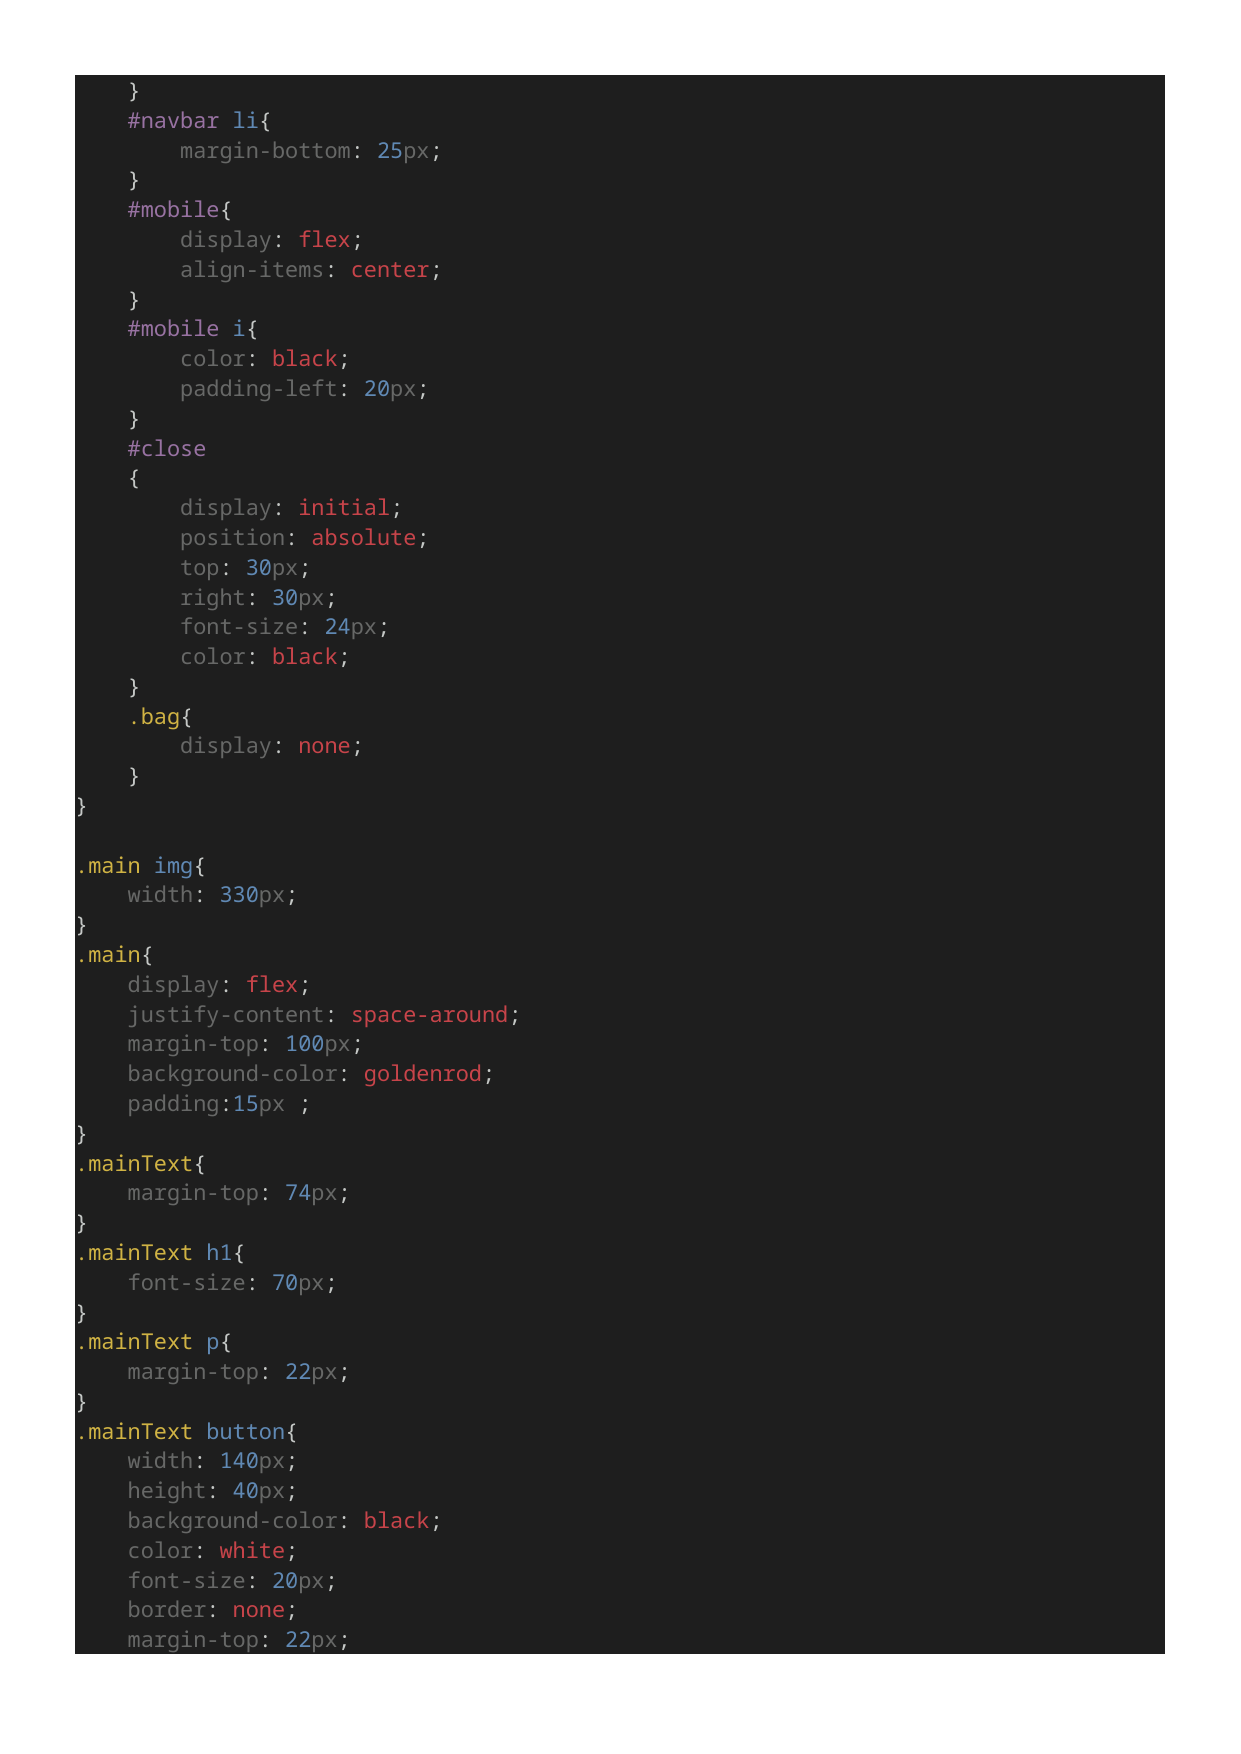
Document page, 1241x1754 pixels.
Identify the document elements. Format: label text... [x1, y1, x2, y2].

text margin-top: 74px; [75, 1177, 1165, 1207]
text margin-bottom: 25px; [75, 134, 1165, 164]
text .main{ [75, 939, 1165, 969]
text .mainText{ [75, 1147, 1165, 1177]
text display: none; [75, 730, 1165, 760]
text align-items: center; [75, 254, 1165, 283]
text top: 30px; [75, 552, 1165, 581]
text height: 40px; [75, 1475, 1165, 1505]
text font-size: 70px; [75, 1267, 1165, 1296]
text display: flex; [75, 969, 1165, 998]
text width: 330px; [75, 879, 1165, 909]
text margin-top: 22px; [75, 1624, 1165, 1654]
text font-size: 24px; [75, 611, 1165, 641]
text .main img{ [75, 849, 1165, 879]
text border: none; [75, 1594, 1165, 1624]
text } [75, 75, 1165, 105]
text margin-top: 100px; [75, 1028, 1165, 1058]
text padding-left: 20px; [75, 373, 1165, 403]
text margin-top: 22px; [75, 1356, 1165, 1386]
text #mobile i{ [75, 313, 1165, 343]
text } [75, 403, 1165, 432]
text #mobile{ [75, 194, 1165, 224]
text font-size: 20px; [75, 1564, 1165, 1594]
text } [75, 671, 1165, 701]
text } [75, 1296, 1165, 1326]
text padding:15px ; [75, 1088, 1165, 1118]
text background-color: black; [75, 1505, 1165, 1535]
text } [75, 1118, 1165, 1147]
text { [75, 462, 1165, 492]
text .bag{ [75, 701, 1165, 730]
text position: absolute; [75, 522, 1165, 552]
text display: flex; [75, 224, 1165, 254]
text color: black; [75, 343, 1165, 373]
text justify-content: space-around; [75, 998, 1165, 1028]
text } [75, 909, 1165, 939]
text } [75, 1207, 1165, 1237]
text } [75, 164, 1165, 194]
text .mainText button{ [75, 1416, 1165, 1445]
text background-color: goldenrod; [75, 1058, 1165, 1088]
text color: white; [75, 1535, 1165, 1564]
text #navbar li{ [75, 105, 1165, 134]
text .mainText p{ [75, 1326, 1165, 1356]
text #close [75, 432, 1165, 462]
text } [75, 283, 1165, 313]
text } [75, 1386, 1165, 1416]
text width: 140px; [75, 1445, 1165, 1475]
text } [75, 790, 1165, 820]
text display: initial; [75, 492, 1165, 522]
text right: 30px; [75, 581, 1165, 611]
text } [75, 760, 1165, 790]
text .mainText h1{ [75, 1237, 1165, 1267]
text color: black; [75, 641, 1165, 671]
